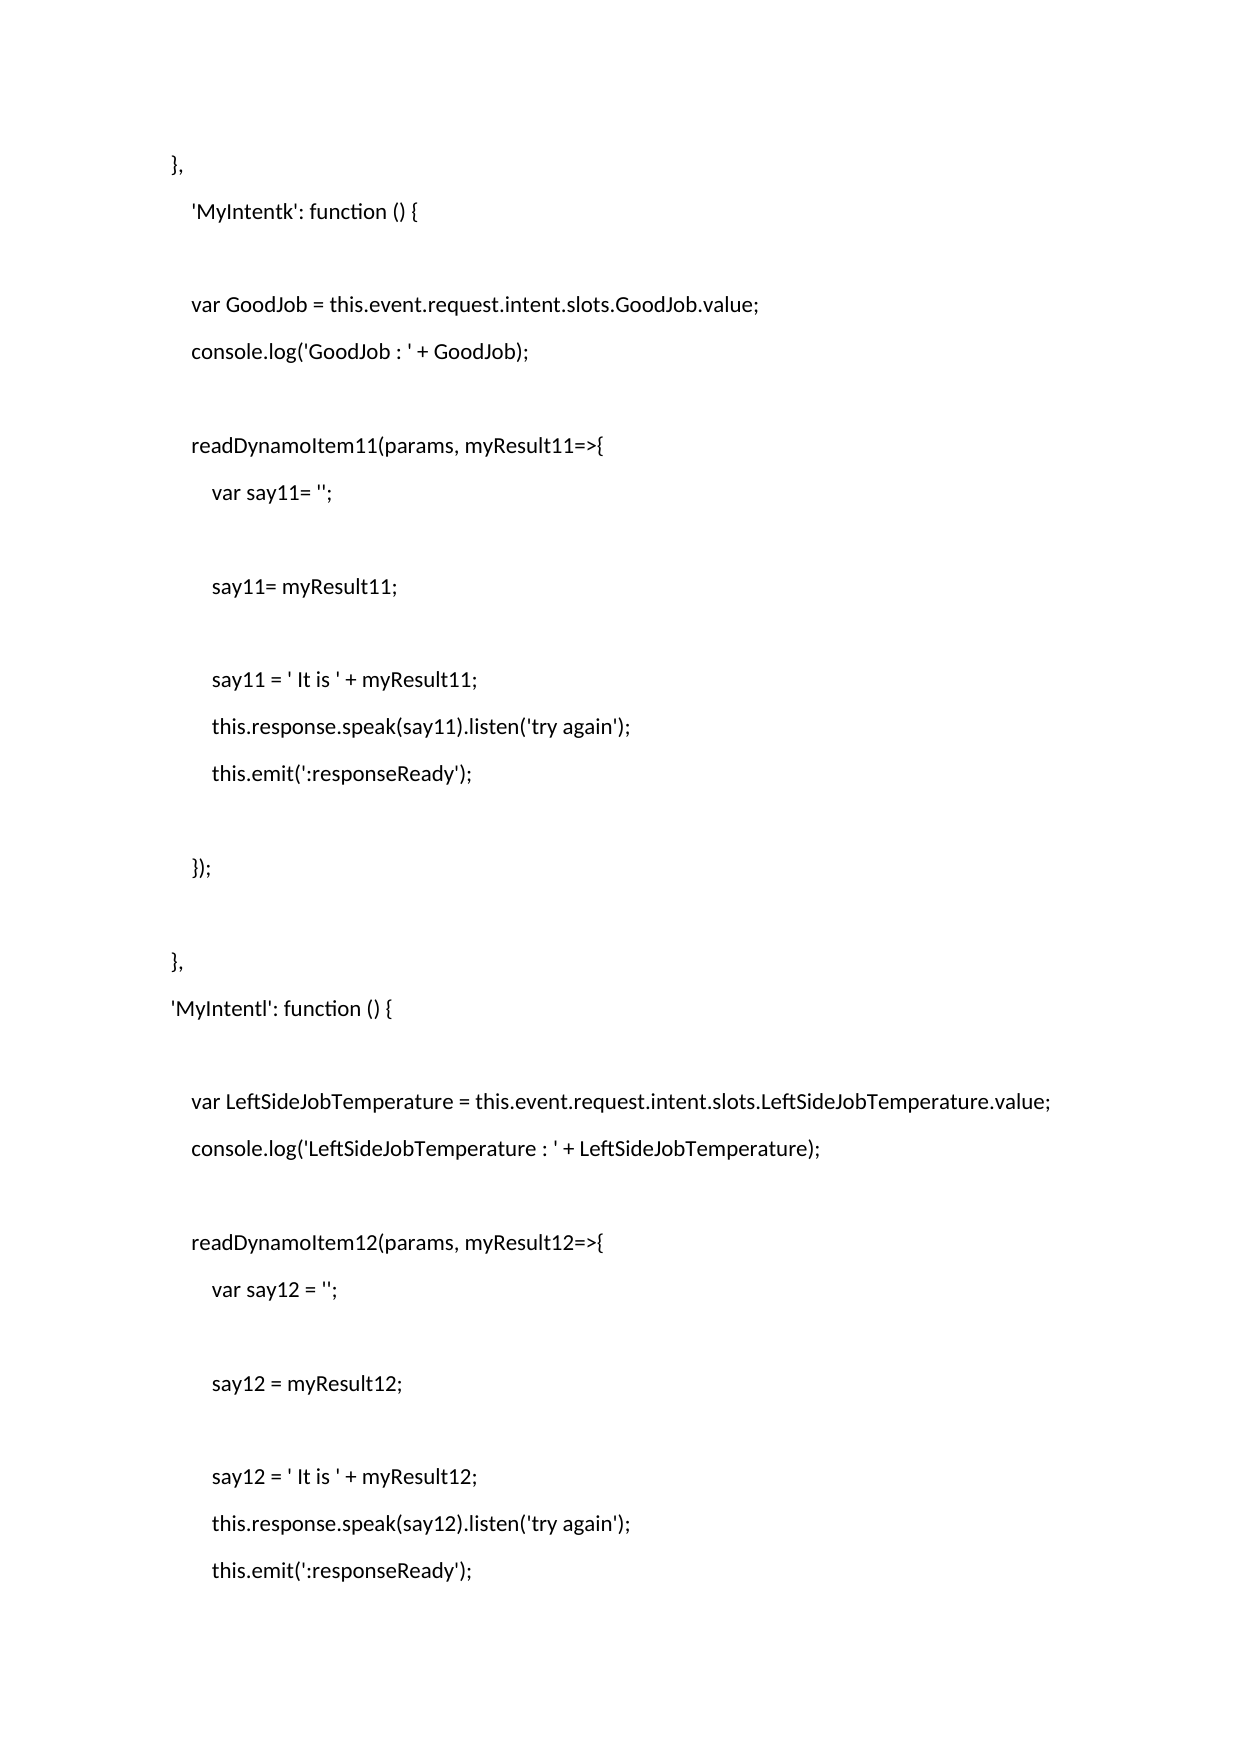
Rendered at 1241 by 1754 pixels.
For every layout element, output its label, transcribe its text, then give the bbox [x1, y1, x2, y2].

text 'MyIntentk': function () { [150, 197, 1090, 225]
text this.response.speak(say11).listen('try again'); [150, 712, 1090, 741]
text }, [150, 150, 1090, 178]
text readDynamoItem11(params, myResult11=>{ [150, 431, 1090, 459]
text var GoodJob = this.event.request.intent.slots.GoodJob.value; [150, 291, 1090, 319]
text say11 = ' It is ' + myResult11; [150, 666, 1090, 694]
text var say12 = ''; [150, 1275, 1090, 1303]
text say11= myResult11; [150, 572, 1090, 600]
text var LeftSideJobTemperature = this.event.request.intent.slots.LeftSideJobTemperature.value; [150, 1087, 1090, 1116]
text this.response.speak(say12).listen('try again'); [150, 1509, 1090, 1537]
text var say11= ''; [150, 478, 1090, 506]
text readDynamoItem12(params, myResult12=>{ [150, 1228, 1090, 1256]
text console.log('LeftSideJobTemperature : ' + LeftSideJobTemperature); [150, 1134, 1090, 1162]
text console.log('GoodJob : ' + GoodJob); [150, 337, 1090, 366]
text }); [150, 853, 1090, 881]
text this.emit(':responseReady'); [150, 759, 1090, 787]
text }, [150, 947, 1090, 975]
text this.emit(':responseReady'); [150, 1556, 1090, 1584]
text 'MyIntentl': function () { [150, 994, 1090, 1022]
text say12 = ' It is ' + myResult12; [150, 1462, 1090, 1491]
text say12 = myResult12; [150, 1369, 1090, 1397]
